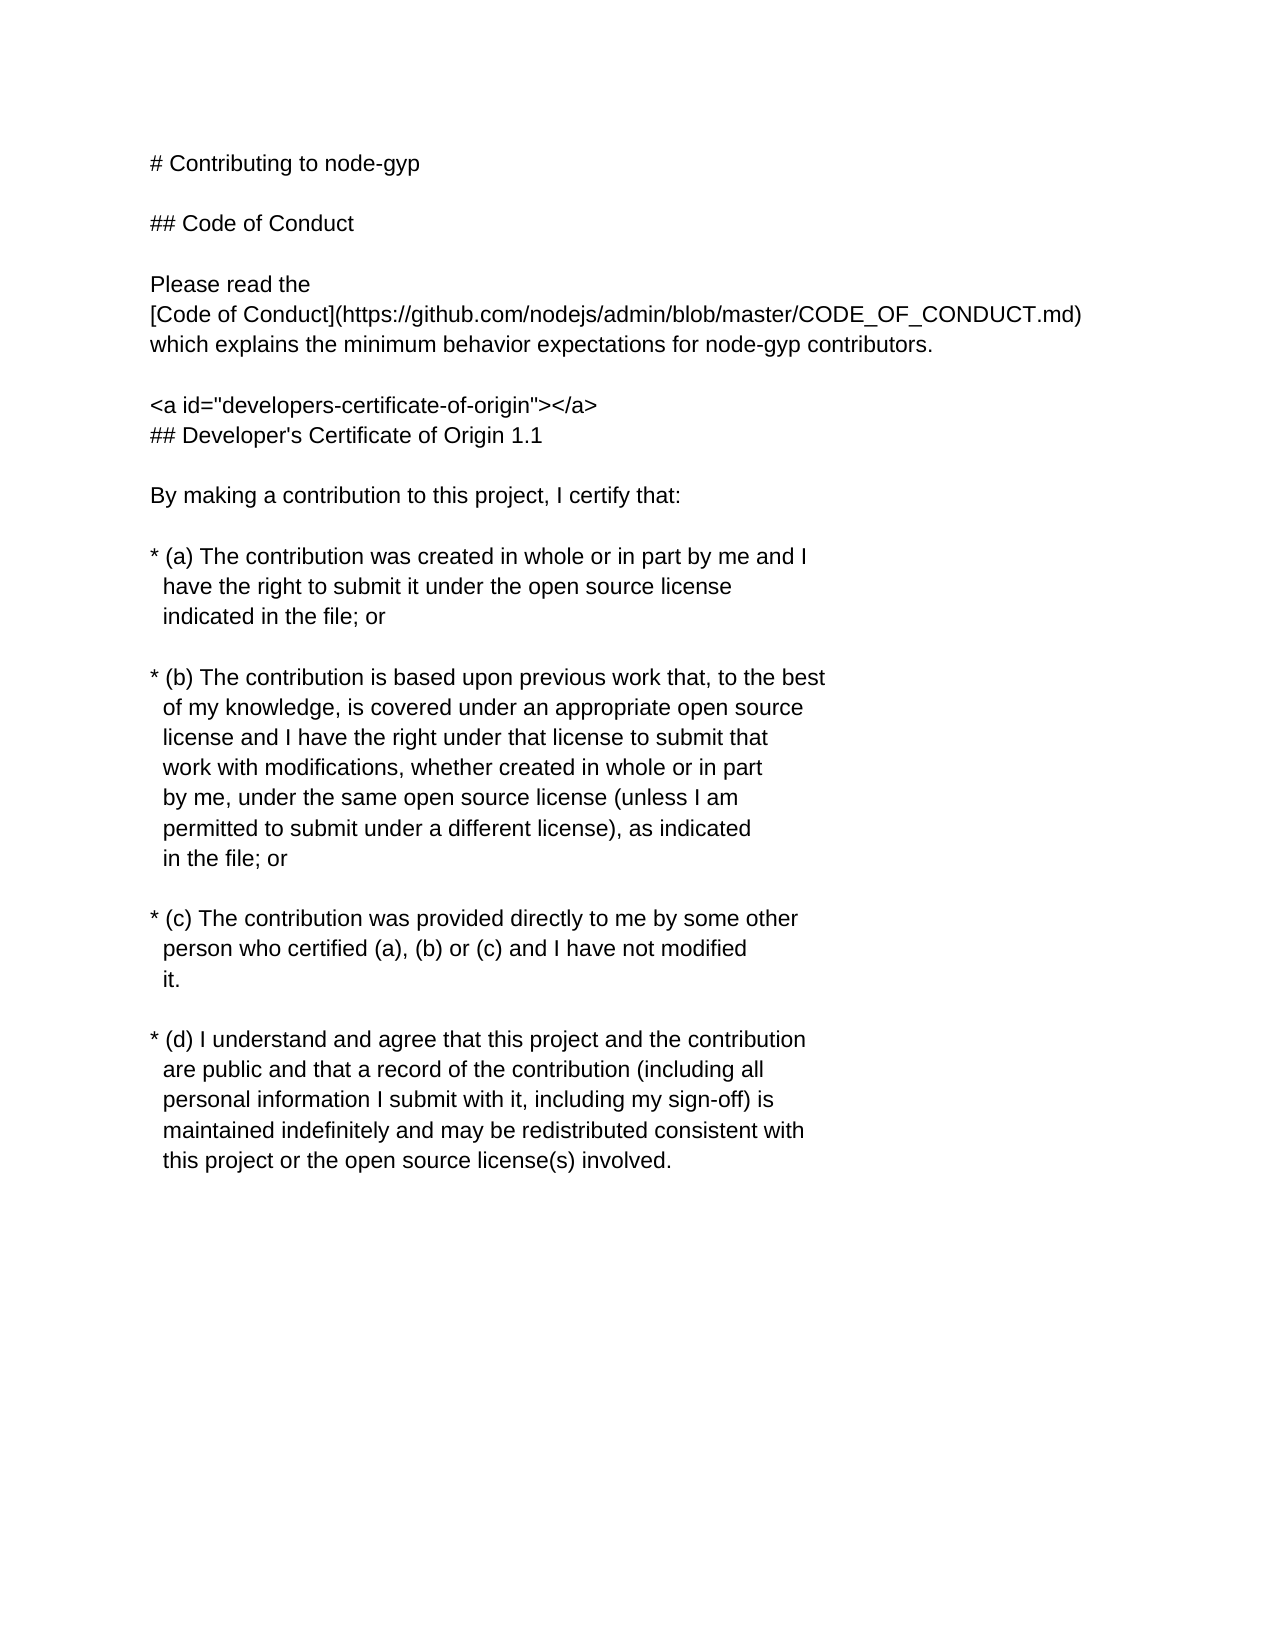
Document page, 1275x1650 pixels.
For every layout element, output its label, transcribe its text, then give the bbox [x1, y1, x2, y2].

text which explains the minimum behavior expectations for node-gyp contributors. [150, 331, 1125, 358]
text * (d) I understand and agree that this project and the contribution [150, 1026, 1125, 1052]
text by me, under the same open source license (unless I am [150, 784, 1125, 811]
text * (a) The contribution was created in whole or in part by me and I [150, 543, 1125, 569]
text license and I have the right under that license to submit that [150, 724, 1125, 750]
text personal information I submit with it, including my sign-off) is [150, 1086, 1125, 1113]
text of my knowledge, is covered under an appropriate open source [150, 694, 1125, 720]
text * (c) The contribution was provided directly to me by some other [150, 905, 1125, 932]
text person who certified (a), (b) or (c) and I have not modified [150, 935, 1125, 962]
text ## Code of Conduct [150, 210, 1125, 237]
text <a id="developers-certificate-of-origin"></a> [150, 392, 1125, 418]
text maintained indefinitely and may be redistributed consistent with [150, 1117, 1125, 1143]
text this project or the open source license(s) involved. [150, 1147, 1125, 1173]
text ## Developer's Certificate of Origin 1.1 [150, 422, 1125, 448]
text # Contributing to node-gyp [150, 150, 1125, 176]
text indicated in the file; or [150, 603, 1125, 629]
text are public and that a record of the contribution (including all [150, 1056, 1125, 1083]
text work with modifications, whether created in whole or in part [150, 754, 1125, 781]
text By making a contribution to this project, I certify that: [150, 482, 1125, 509]
text permitted to submit under a different license), as indicated [150, 814, 1125, 841]
text Please read the [150, 271, 1125, 297]
text have the right to submit it under the open source license [150, 573, 1125, 599]
text [Code of Conduct](https://github.com/nodejs/admin/blob/master/CODE_OF_CONDUCT.md) [150, 301, 1125, 327]
text * (b) The contribution is based upon previous work that, to the best [150, 663, 1125, 690]
text in the file; or [150, 845, 1125, 871]
text it. [150, 966, 1125, 992]
